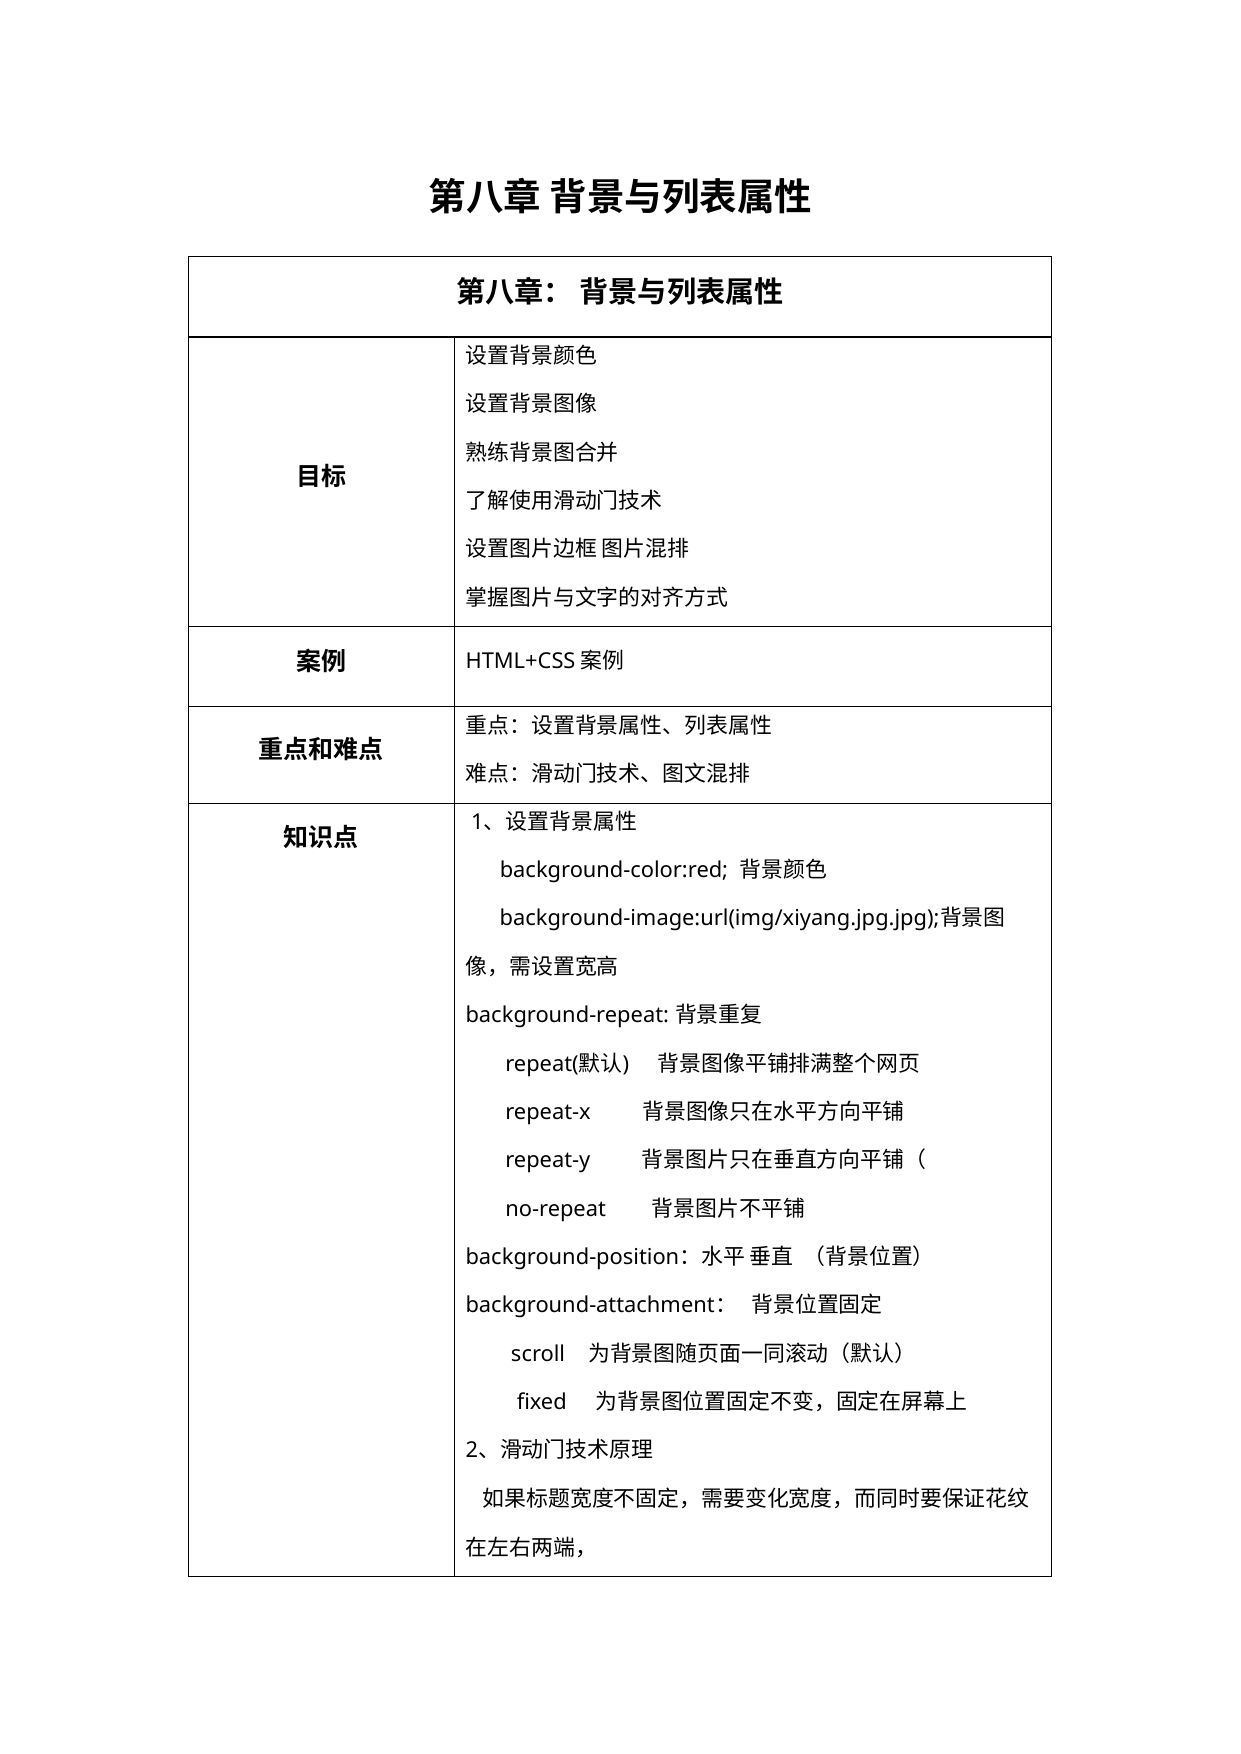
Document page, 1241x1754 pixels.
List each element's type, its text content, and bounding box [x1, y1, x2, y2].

table_cell 目标 [189, 338, 454, 626]
table_header 第八章： 背景与列表属性 [189, 257, 1051, 336]
table_cell 重点和难点 [189, 707, 454, 802]
table_cell 重点：设置背景属性、列表属性 难点：滑动门技术、图文混排 [455, 707, 1051, 802]
table_cell 案例 [189, 627, 454, 706]
table_cell HTML+CSS案例 [455, 627, 1051, 706]
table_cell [455, 804, 1051, 1576]
table_cell 知识点 [189, 804, 454, 1576]
table_cell 设置背景颜色 设置背景图像 熟练背景图合并 了解使用滑动门技术 设置图片边框 图片混排 掌握图片与文字的对齐方式 [455, 338, 1051, 626]
subtitle 背景与列表属性 [187, 162, 1053, 227]
